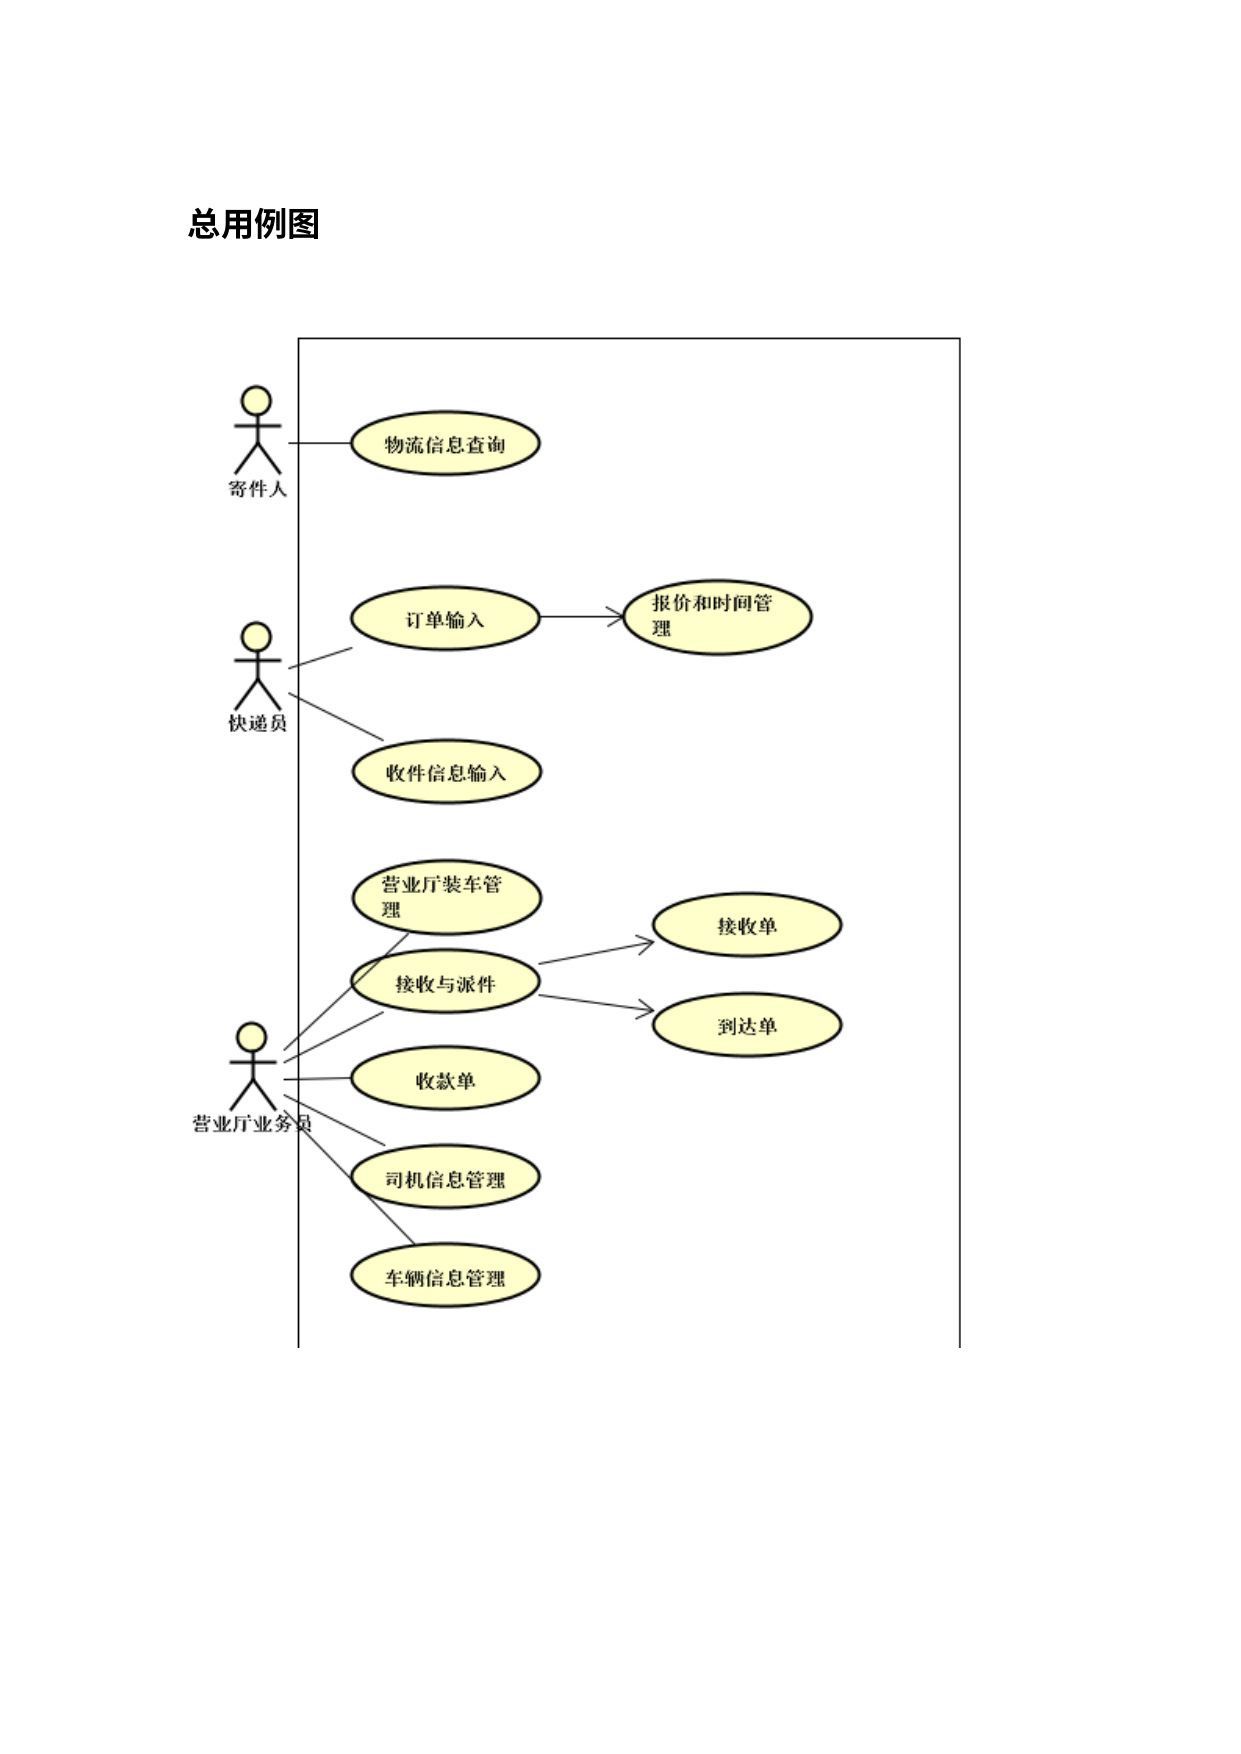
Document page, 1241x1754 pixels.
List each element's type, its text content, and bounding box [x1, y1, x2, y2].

picture [187, 316, 1011, 1348]
subtitle 总用例图 [187, 189, 1053, 254]
